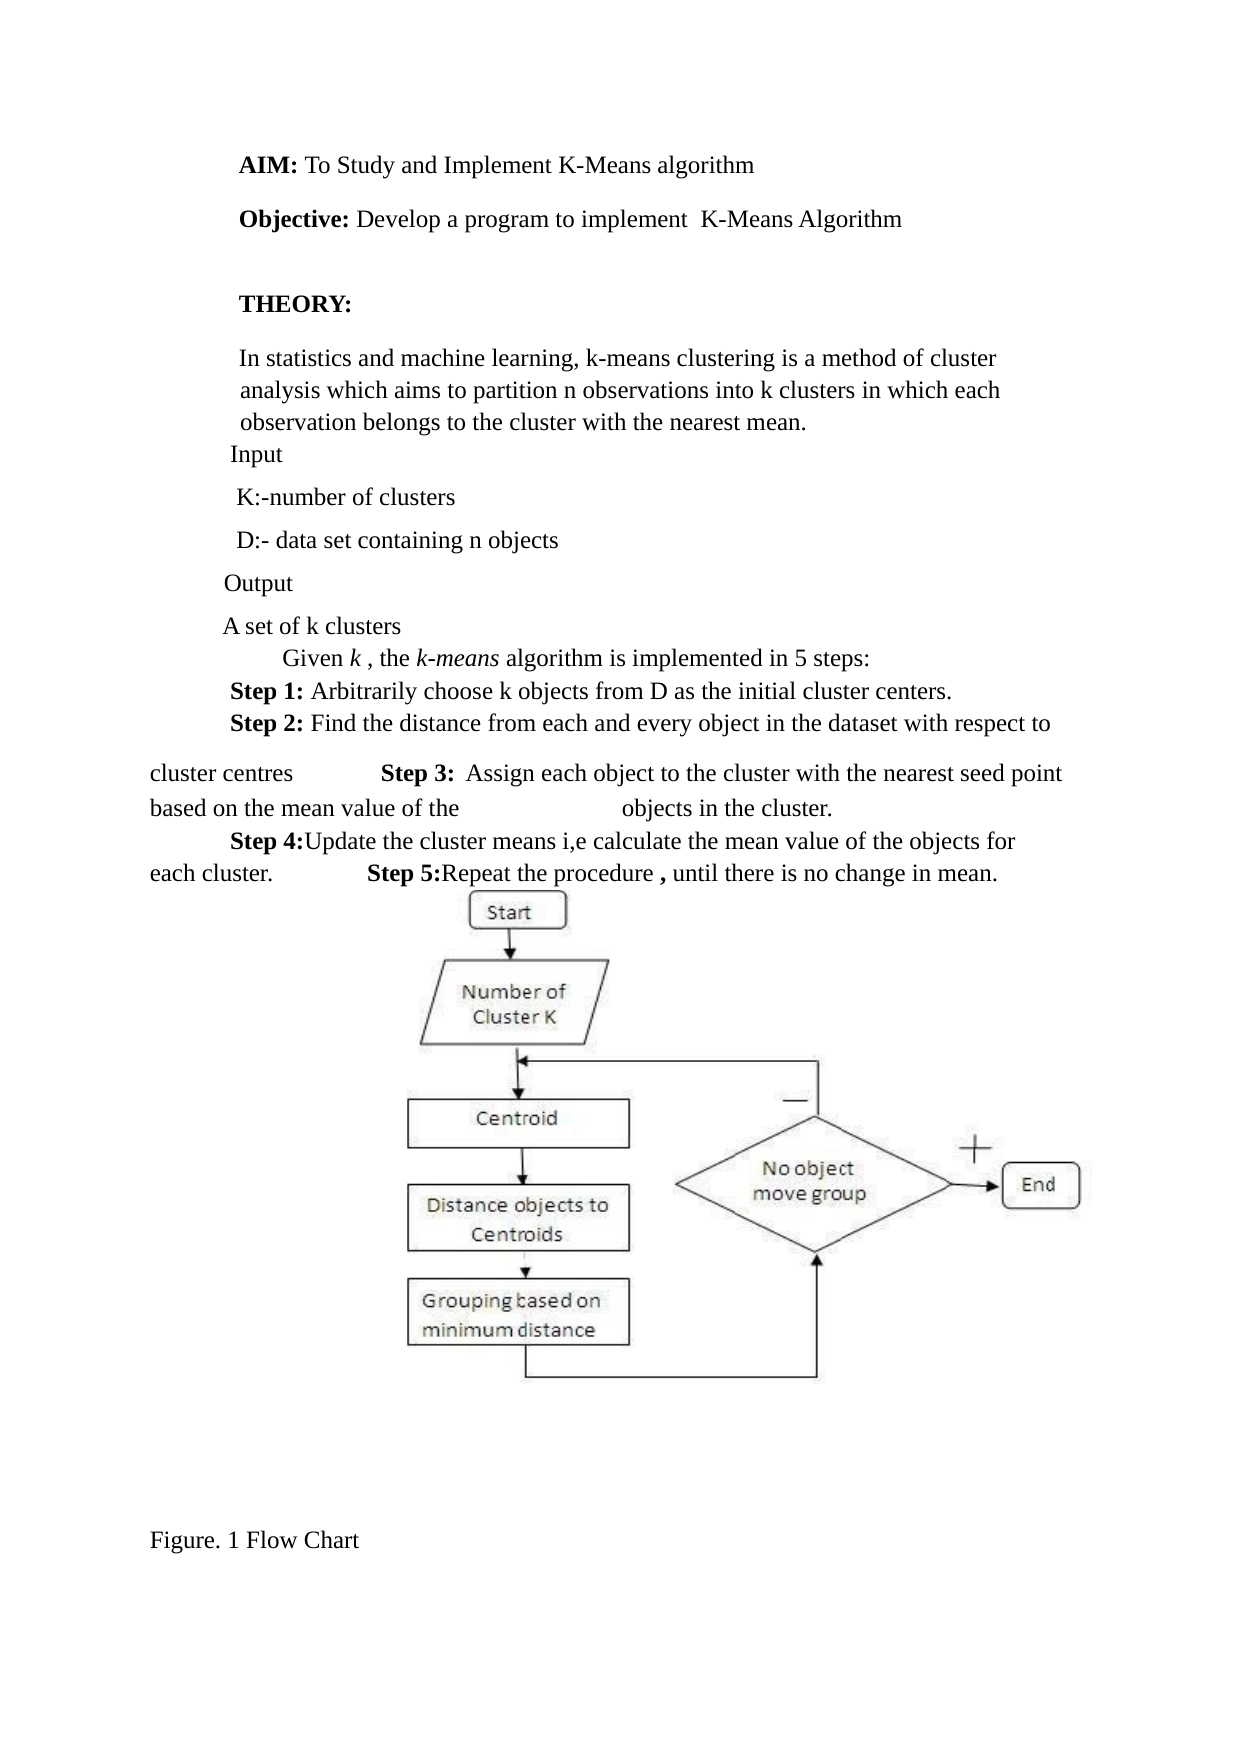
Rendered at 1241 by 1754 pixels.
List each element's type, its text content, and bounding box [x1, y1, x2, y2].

text Step 4:Update the cluster means i,e calculate the mean value of the objects for each cluster. Step 5:Repeat the procedure , until there is no change in mean. [148, 826, 1023, 886]
text Step 1: Arbitrarily choose k objects from D as the initial cluster centers. [148, 676, 1071, 704]
text K:-number of clusters [148, 482, 1071, 511]
text Output [148, 568, 1071, 597]
picture [406, 890, 1093, 1384]
text Objective: Develop a program to implement K-Means Algorithm [239, 204, 1071, 233]
text AIM: To Study and Implement K‐Means algorithm [239, 150, 1071, 179]
text Figure. 1 Flow Chart [148, 1472, 569, 1553]
text A set of k clusters [148, 611, 1071, 639]
text D:- data set containing n objects [148, 525, 1071, 554]
text Input [148, 439, 1071, 468]
text Given k , the k-means algorithm is implemented in 5 steps: [282, 643, 1071, 672]
text In statistics and machine learning, k‐means clustering is a method of cluster analysis which aims to partition n observations into k clusters in which each observation belongs to the cluster with the nearest mean. [239, 343, 1071, 436]
text Step 2: Find the distance from each and every object in the dataset with respect to cluster centres Step 3: Assign each object to the cluster with the nearest seed point based on the mean value of the objects in the cluster. [148, 708, 1071, 822]
text THEORY: [239, 289, 1090, 318]
